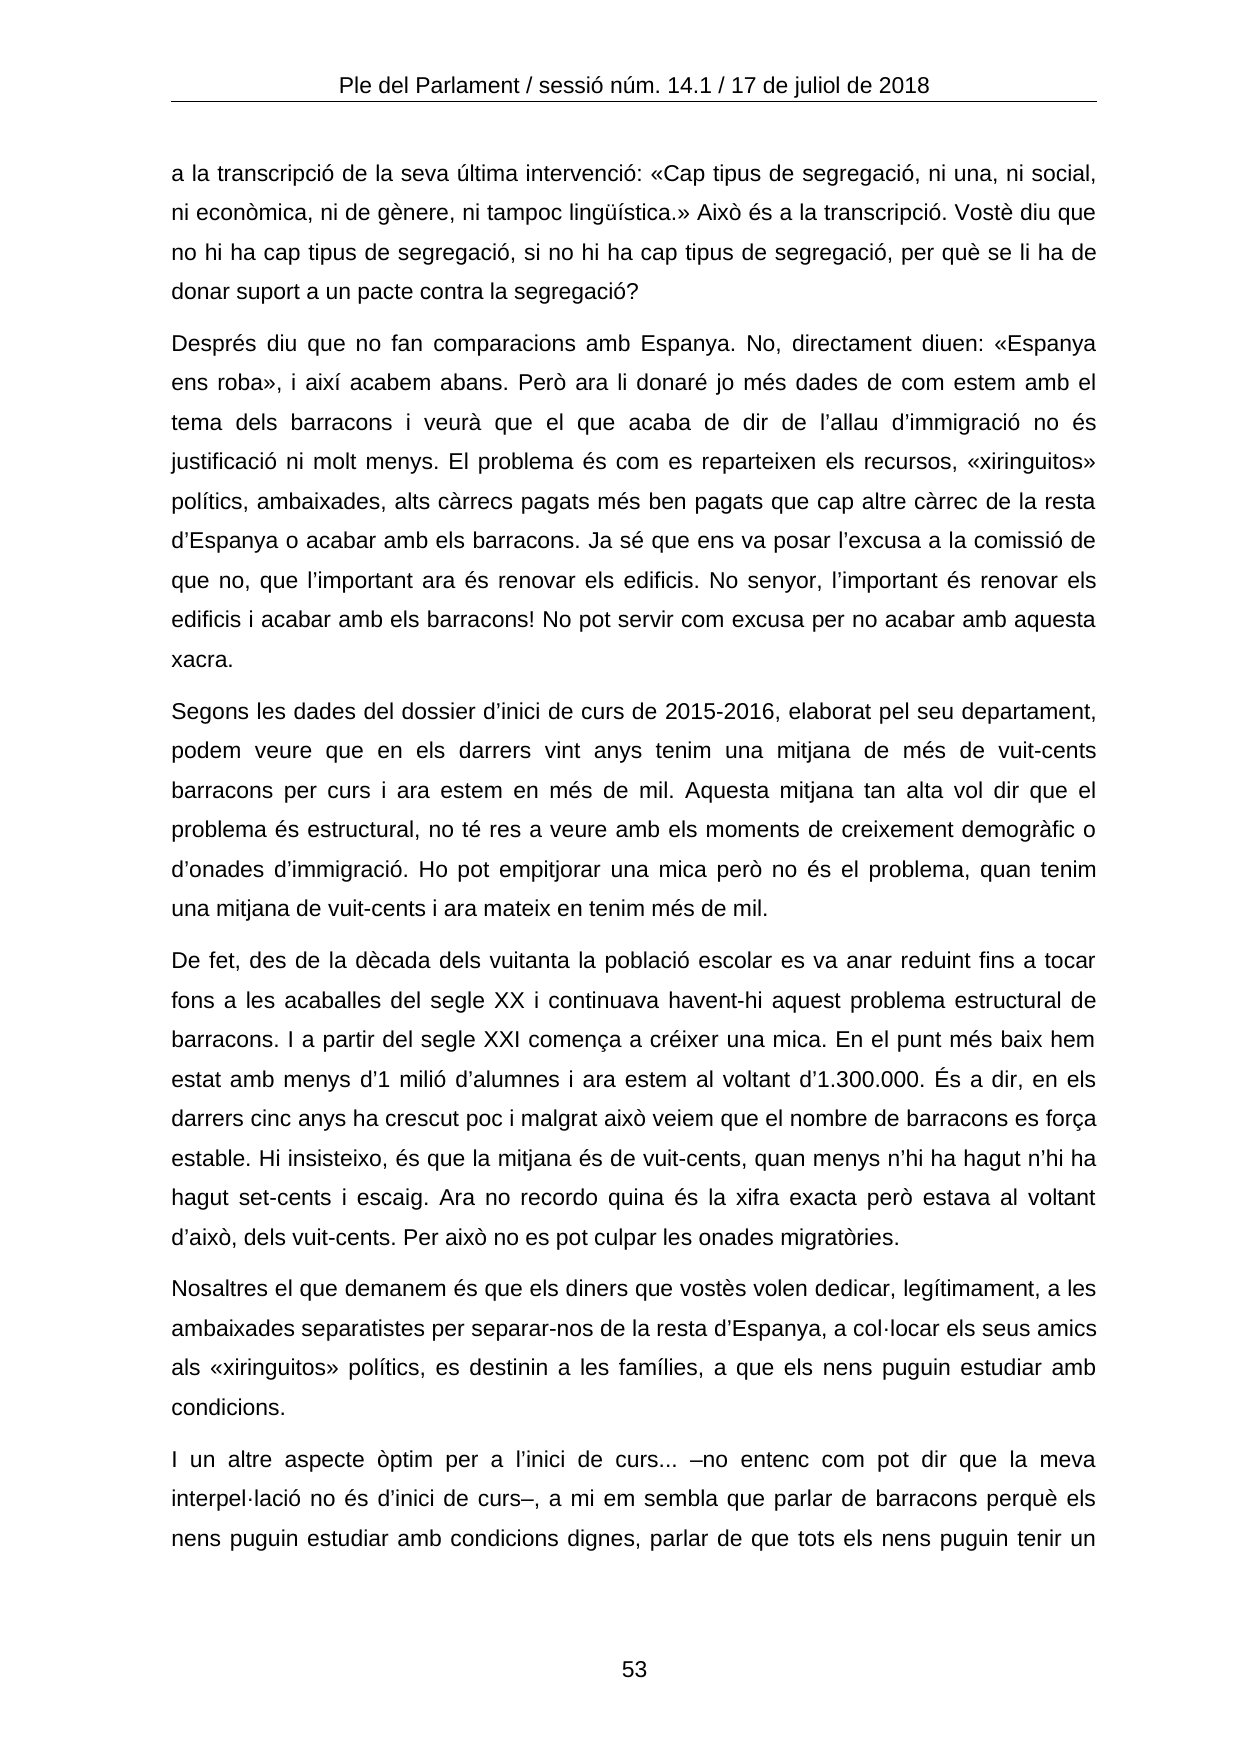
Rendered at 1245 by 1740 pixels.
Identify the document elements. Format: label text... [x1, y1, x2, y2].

text Després diu que no fan comparacions amb Espanya. No, directament diuen: «Espanya ens roba», i així acabem abans. Però ara li donaré jo més dades de com estem amb el tema dels barracons i veurà que el que acaba de dir de l’allau d’immigració no és justificació ni molt menys. El problema és com es reparteixen els recursos, «xiringuitos» polítics, ambaixades, alts càrrecs pagats més ben pagats que cap altre càrrec de la resta d’Espanya o acabar amb els barracons. Ja sé que ens va posar l’excusa a la comissió de que no, que l’important ara és renovar els edificis. No senyor, l’important és renovar els edificis i acabar amb els barracons! No pot servir com excusa per no acabar amb aquesta xacra. [171, 330, 1097, 672]
text Nosaltres el que demanem és que els diners que vostès volen dedicar, legítimament, a les ambaixades separatistes per separar-nos de la resta d’Espanya, a col·locar els seus amics als «xiringuitos» polítics, es destinin a les famílies, a que els nens puguin estudiar amb condicions. [171, 1275, 1097, 1420]
text Segons les dades del dossier d’inici de curs de 2015-2016, elaborat pel seu departament, podem veure que en els darrers vint anys tenim una mitjana de més de vuit-cents barracons per curs i ara estem en més de mil. Aquesta mitjana tan alta vol dir que el problema és estructural, no té res a veure amb els moments de creixement demogràfic o d’onades d’immigració. Ho pot empitjorar una mica però no és el problema, quan tenim una mitjana de vuit-cents i ara mateix en tenim més de mil. [171, 698, 1097, 921]
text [171, 159, 1097, 304]
text De fet, des de la dècada dels vuitanta la població escolar es va anar reduint fins a tocar fons a les acaballes del segle XX i continuava havent-hi aquest problema estructural de barracons. I a partir del segle XXI comença a créixer una mica. En el punt més baix hem estat amb menys d’1 milió d’alumnes i ara estem al voltant d’1.300.000. És a dir, en els darrers cinc anys ha crescut poc i malgrat això veiem que el nombre de barracons es força estable. Hi insisteixo, és que la mitjana és de vuit-cents, quan menys n’hi ha hagut n’hi ha hagut set-cents i escaig. Ara no recordo quina és la xifra exacta però estava al voltant d’això, dels vuit-cents. Per això no es pot culpar les onades migratòries. [171, 947, 1097, 1250]
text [171, 1446, 1097, 1551]
